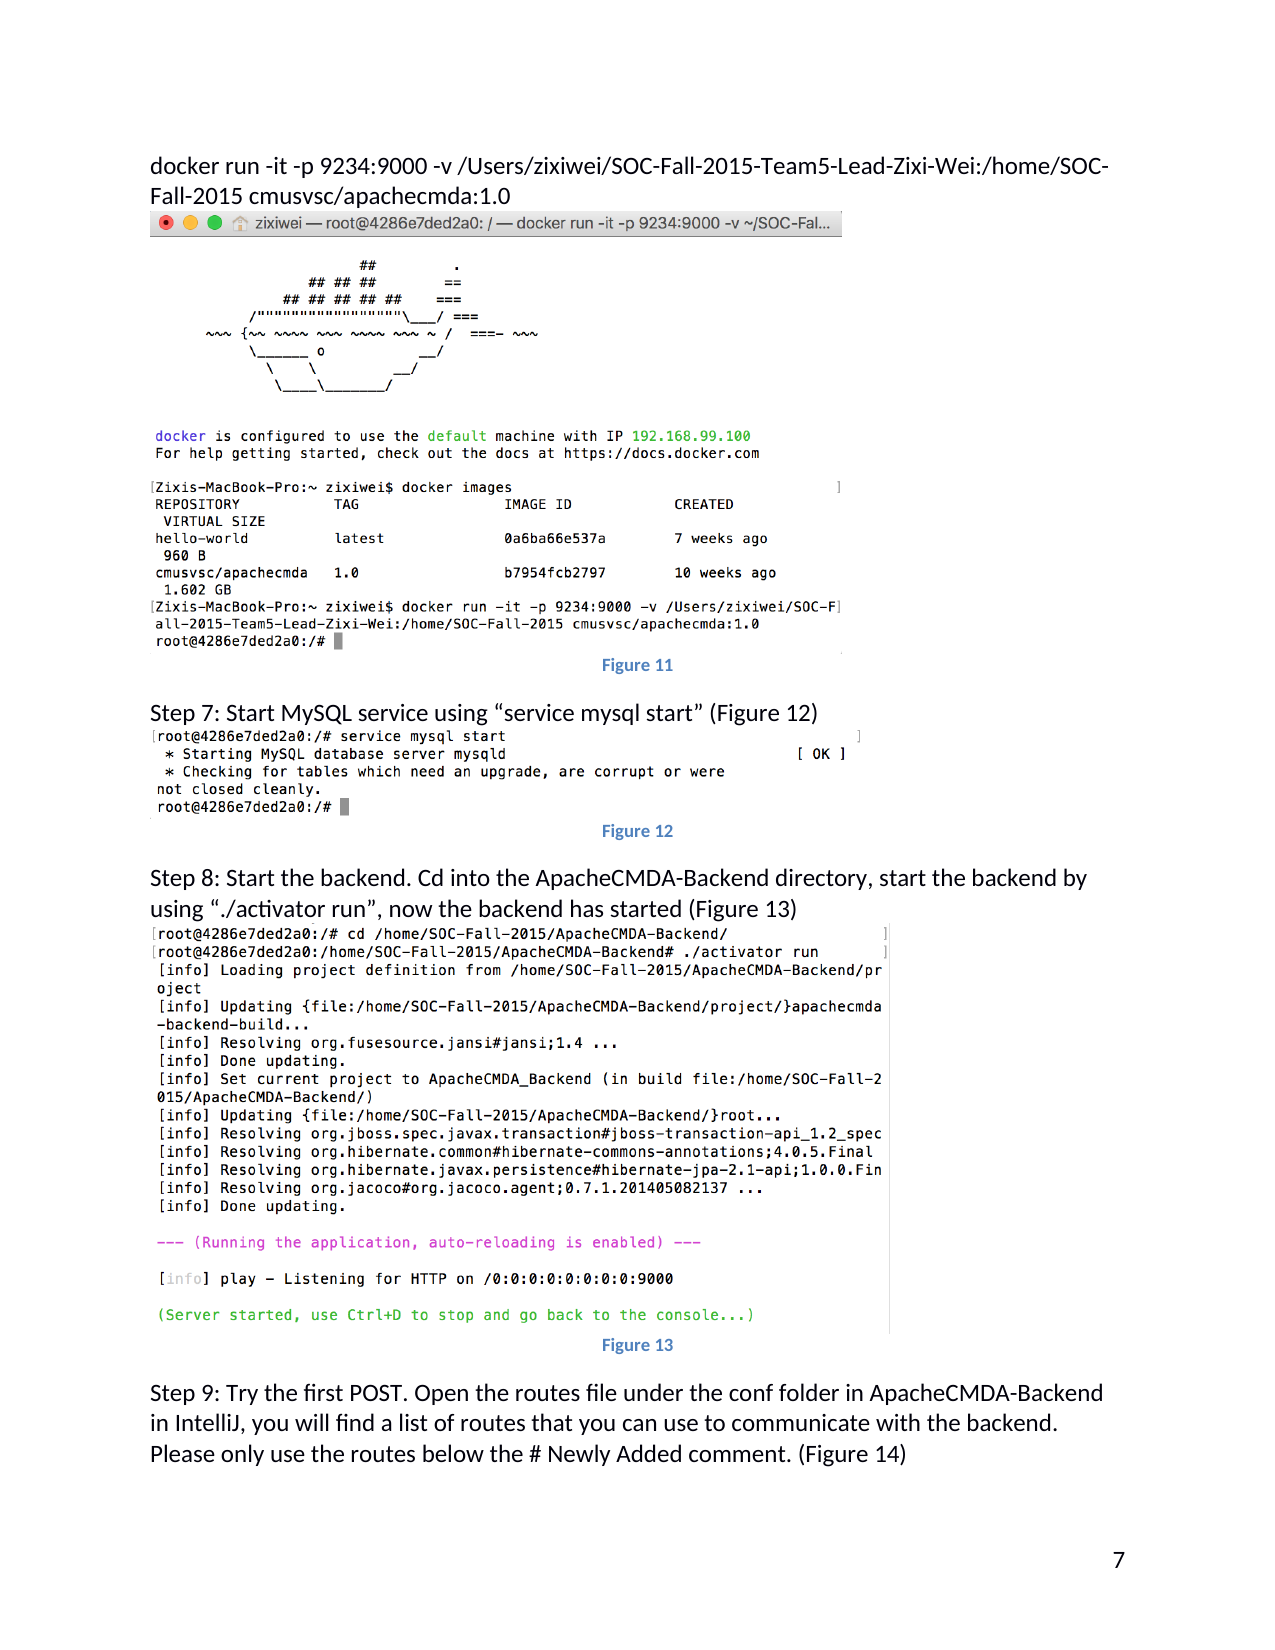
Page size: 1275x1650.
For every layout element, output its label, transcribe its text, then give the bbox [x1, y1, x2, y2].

picture [150, 923, 890, 1334]
picture [150, 211, 842, 654]
picture [150, 727, 861, 819]
text Step 7: Start MySQL service using “service mysql start” (Figure 12) [150, 697, 1125, 727]
text Step 8: Start the backend. Cd into the ApacheCMDA-Backend directory, start the backend by using “./activator run”, now the backend has started (Figure 13) [150, 863, 1125, 924]
text Step 9: Try the first POST. Open the routes file under the conf folder in ApacheCMDA-Backend in IntelliJ, you will find a list of routes that you can use to communicate with the backend. Please only use the routes below the # Newly Added comment. (Figure 14) [150, 1377, 1125, 1469]
text docker run -it -p 9234:9000 -v /Users/zixiwei/SOC-Fall-2015-Team5-Lead-Zixi-Wei:/home/SOC-Fall-2015 cmusvsc/apachecmda:1.0 [150, 150, 1125, 211]
